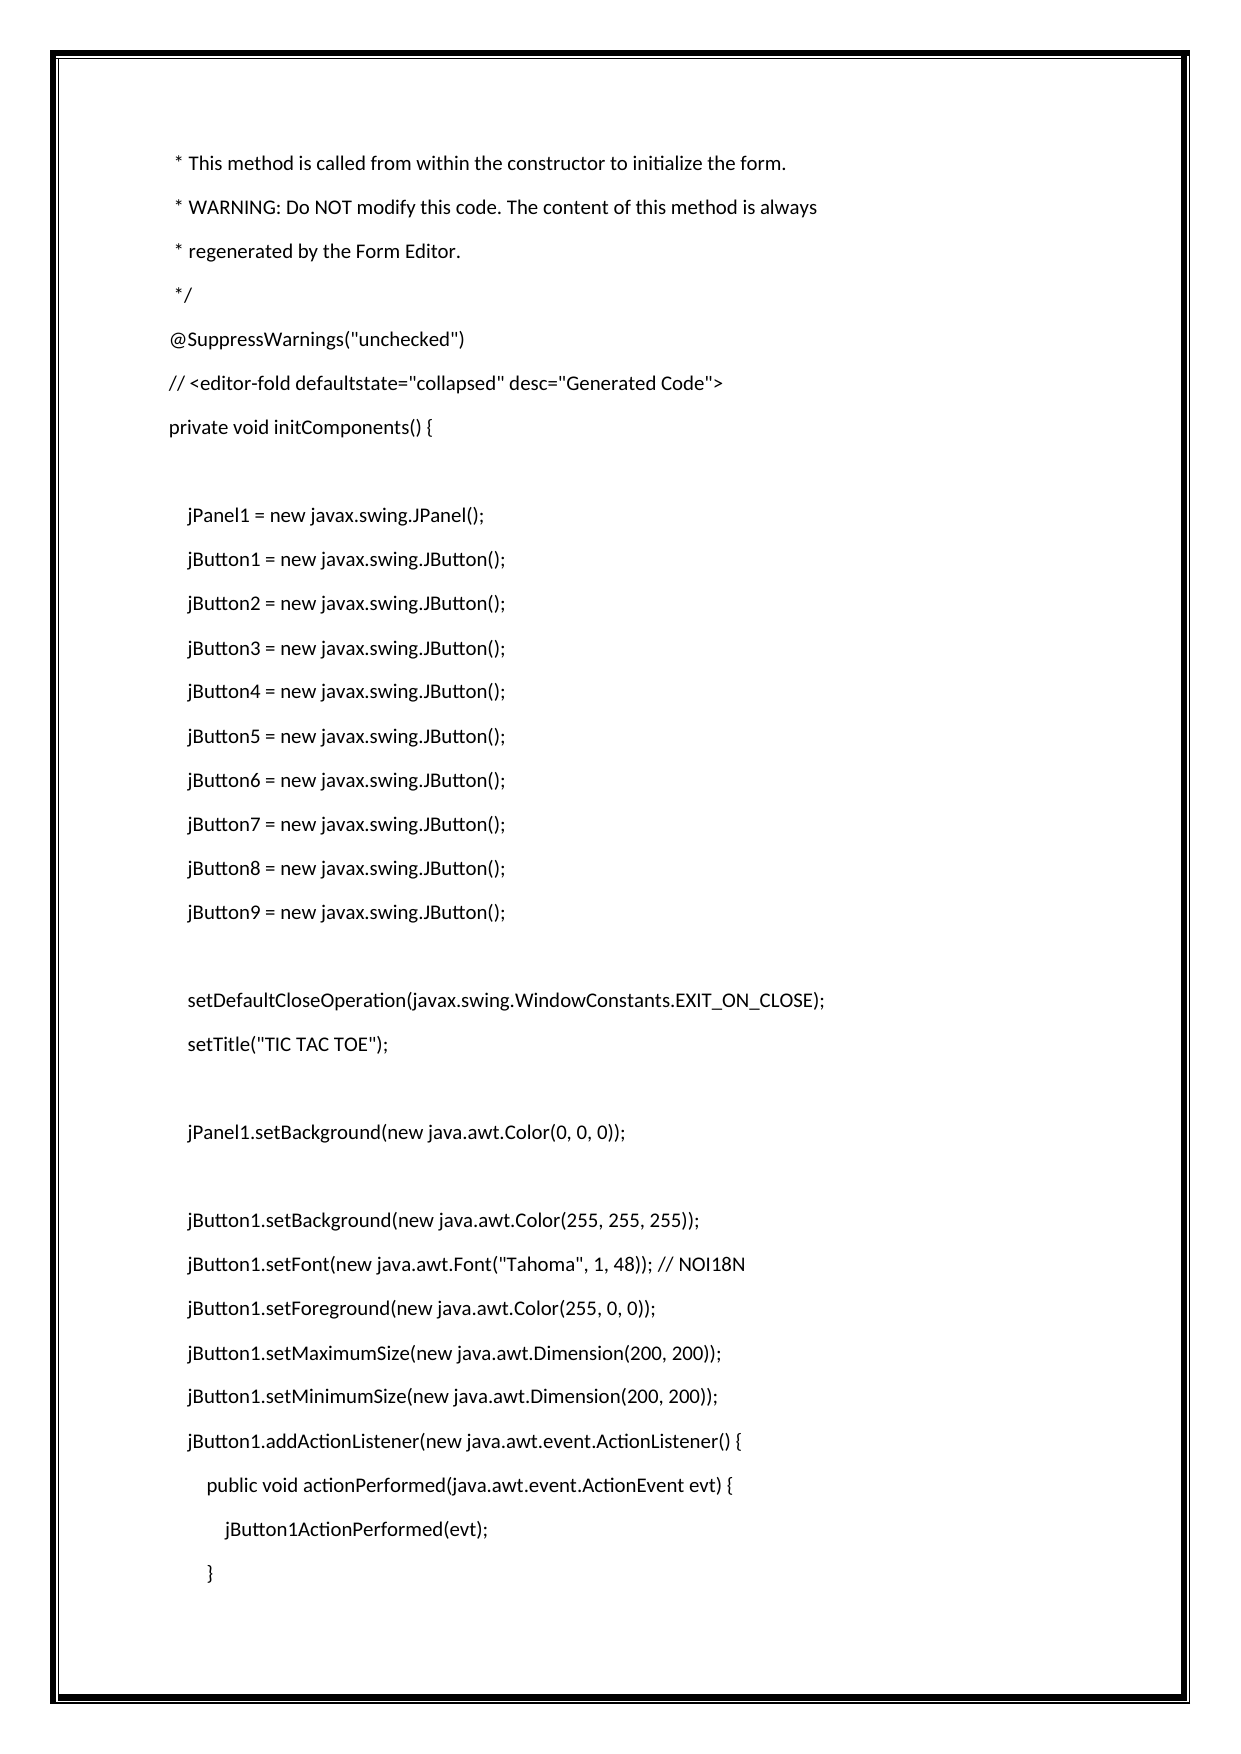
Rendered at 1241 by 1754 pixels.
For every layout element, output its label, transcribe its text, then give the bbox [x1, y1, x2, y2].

text * WARNING: Do NOT modify this code. The content of this method is always [150, 194, 1090, 219]
text jButton9 = new javax.swing.JButton(); [150, 899, 1090, 924]
text jButton5 = new javax.swing.JButton(); [150, 723, 1090, 748]
text public void actionPerformed(java.awt.event.ActionEvent evt) { [150, 1472, 1090, 1497]
text jButton1.setMaximumSize(new java.awt.Dimension(200, 200)); [150, 1340, 1090, 1365]
text jButton7 = new javax.swing.JButton(); [150, 811, 1090, 836]
text jButton1.setForeground(new java.awt.Color(255, 0, 0)); [150, 1296, 1090, 1321]
text @SuppressWarnings("unchecked") [150, 326, 1090, 352]
text jButton2 = new javax.swing.JButton(); [150, 591, 1090, 616]
text jButton1 = new javax.swing.JButton(); [150, 547, 1090, 572]
text jButton1.setFont(new java.awt.Font("Tahoma", 1, 48)); // NOI18N [150, 1252, 1090, 1277]
text jButton4 = new javax.swing.JButton(); [150, 679, 1090, 704]
text private void initComponents() { [150, 414, 1090, 440]
text setTitle("TIC TAC TOE"); [150, 1031, 1090, 1057]
text jButton6 = new javax.swing.JButton(); [150, 767, 1090, 792]
text jButton1.setMinimumSize(new java.awt.Dimension(200, 200)); [150, 1384, 1090, 1409]
text jPanel1 = new javax.swing.JPanel(); [150, 502, 1090, 528]
text */ [150, 282, 1090, 308]
text jButton1ActionPerformed(evt); [150, 1516, 1090, 1541]
text // <editor-fold defaultstate="collapsed" desc="Generated Code"> [150, 370, 1090, 396]
text jPanel1.setBackground(new java.awt.Color(0, 0, 0)); [150, 1119, 1090, 1145]
text setDefaultCloseOperation(javax.swing.WindowConstants.EXIT_ON_CLOSE); [150, 987, 1090, 1013]
text } [150, 1560, 1090, 1585]
text * regenerated by the Form Editor. [150, 238, 1090, 263]
text jButton1.addActionListener(new java.awt.event.ActionListener() { [150, 1428, 1090, 1453]
text jButton1.setBackground(new java.awt.Color(255, 255, 255)); [150, 1207, 1090, 1233]
text * This method is called from within the constructor to initialize the form. [150, 150, 1090, 175]
text jButton8 = new javax.swing.JButton(); [150, 855, 1090, 880]
text jButton3 = new javax.swing.JButton(); [150, 635, 1090, 660]
